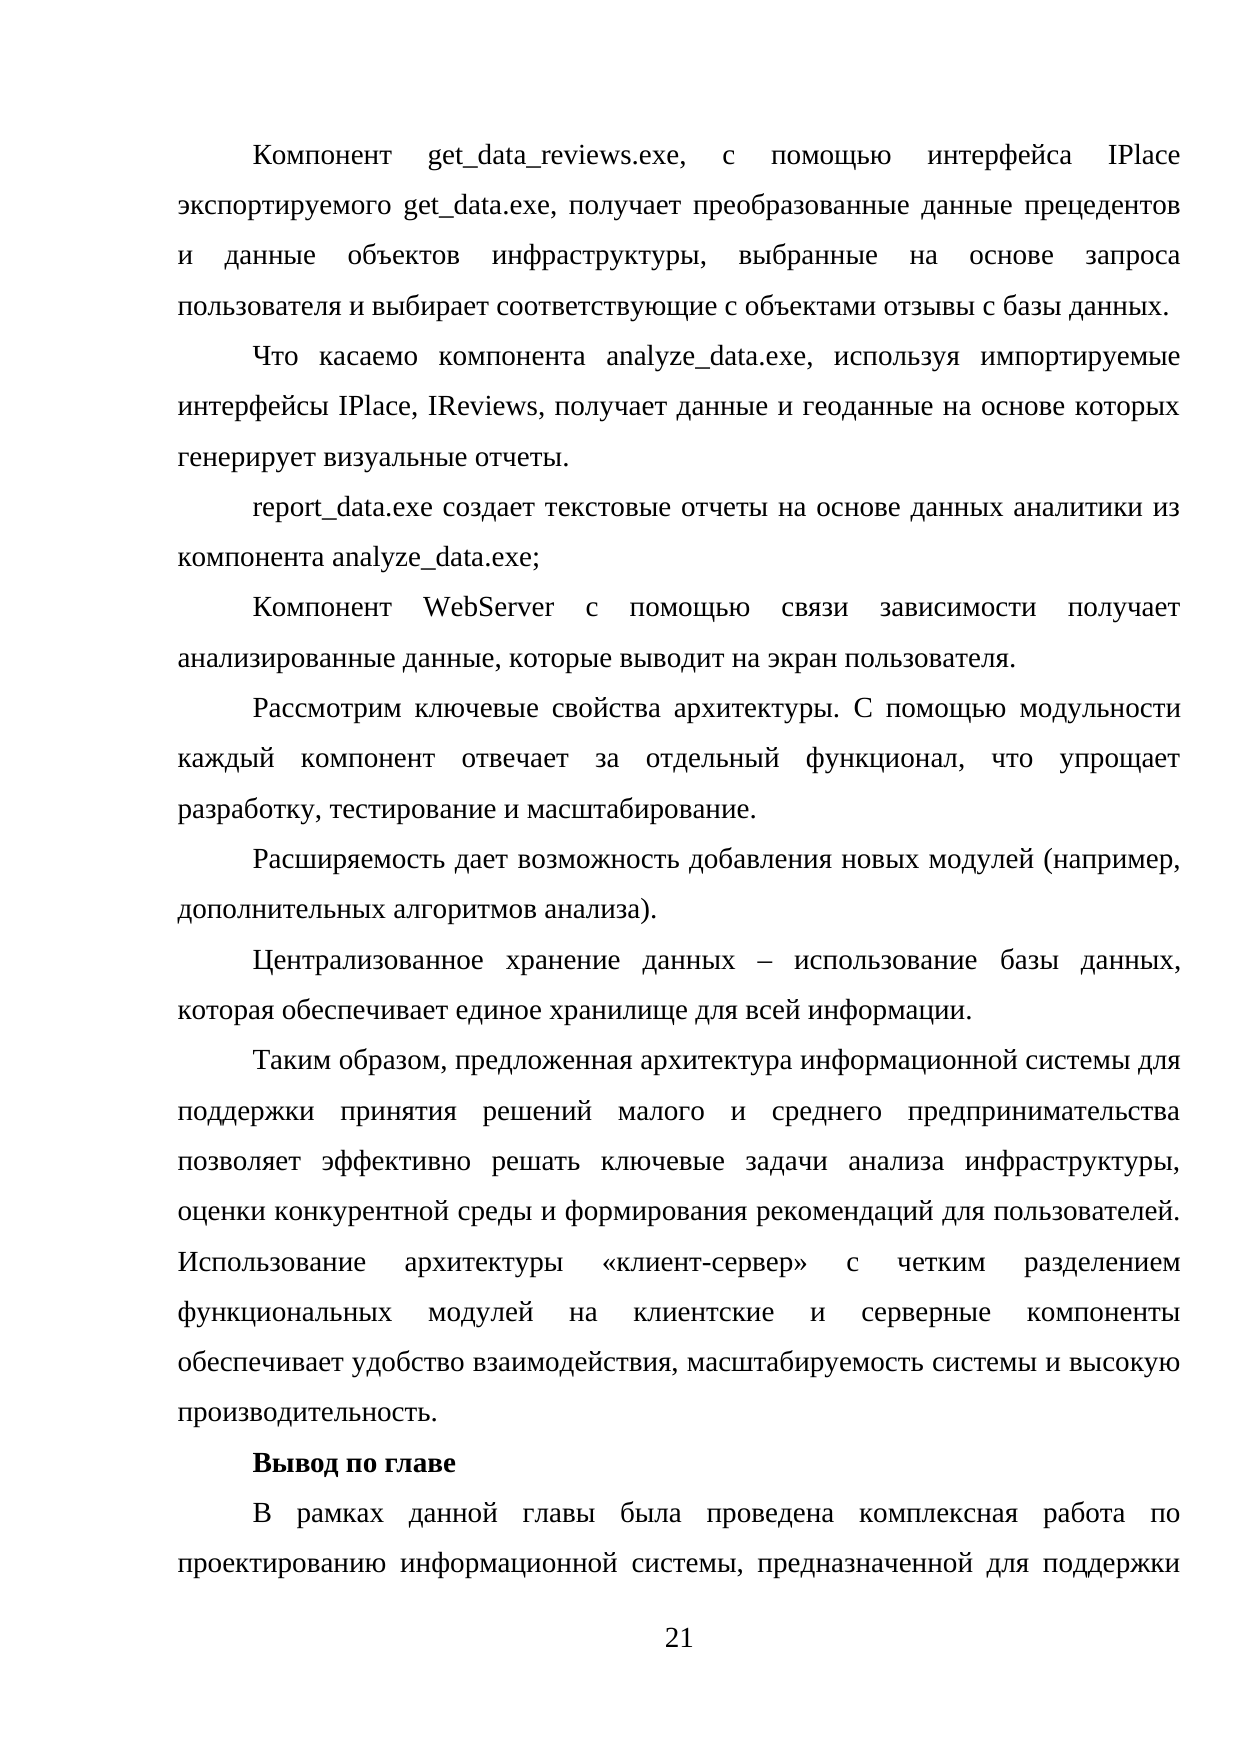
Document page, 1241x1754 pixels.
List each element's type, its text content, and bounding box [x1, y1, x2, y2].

subtitle Вывод по главе [177, 1445, 1181, 1478]
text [177, 1495, 1181, 1579]
text Что касаемо компонента analyze_data.exe, используя импортируемые интерфейсы IPlace, IReviews, получает данные и геоданные на основе которых генерирует визуальные отчеты. [177, 338, 1181, 472]
text Таким образом, предложенная архитектура информационной системы для поддержки принятия решений малого и среднего предпринимательства позволяет эффективно решать ключевые задачи анализа инфраструктуры, оценки конкурентной среды и формирования рекомендаций для пользователей. Использование архитектуры «клиент-сервер» с четким разделением функциональных модулей на клиентские и серверные компоненты обеспечивает удобство взаимодействия, масштабируемость системы и высокую производительность. [177, 1042, 1181, 1428]
text report_data.exe cоздает текстовые отчеты на основе данных аналитики из компонента analyze_data.exe; [177, 489, 1181, 573]
text Расширяемость дает возможность добавления новых модулей (например, дополнительных алгоритмов анализа). [177, 841, 1181, 925]
text Компонент get_data_reviews.exe, с помощью интерфейса IPlace экспортируемого get_data.exe, получает преобразованные данные прецедентов и данные объектов инфраструктуры, выбранные на основе запроса пользователя и выбирает соответствующие с объектами отзывы с базы данных. [177, 137, 1181, 321]
text Централизованное хранение данных – использование базы данных, которая обеспечивает единое хранилище для всей информации. [177, 942, 1181, 1026]
text Компонент WebServer с помощью связи зависимости получает анализированные данные, которые выводит на экран пользователя. [177, 589, 1181, 673]
text Рассмотрим ключевые свойства архитектуры. С помощью модульности каждый компонент отвечает за отдельный функционал, что упрощает разработку, тестирование и масштабирование. [177, 690, 1181, 824]
